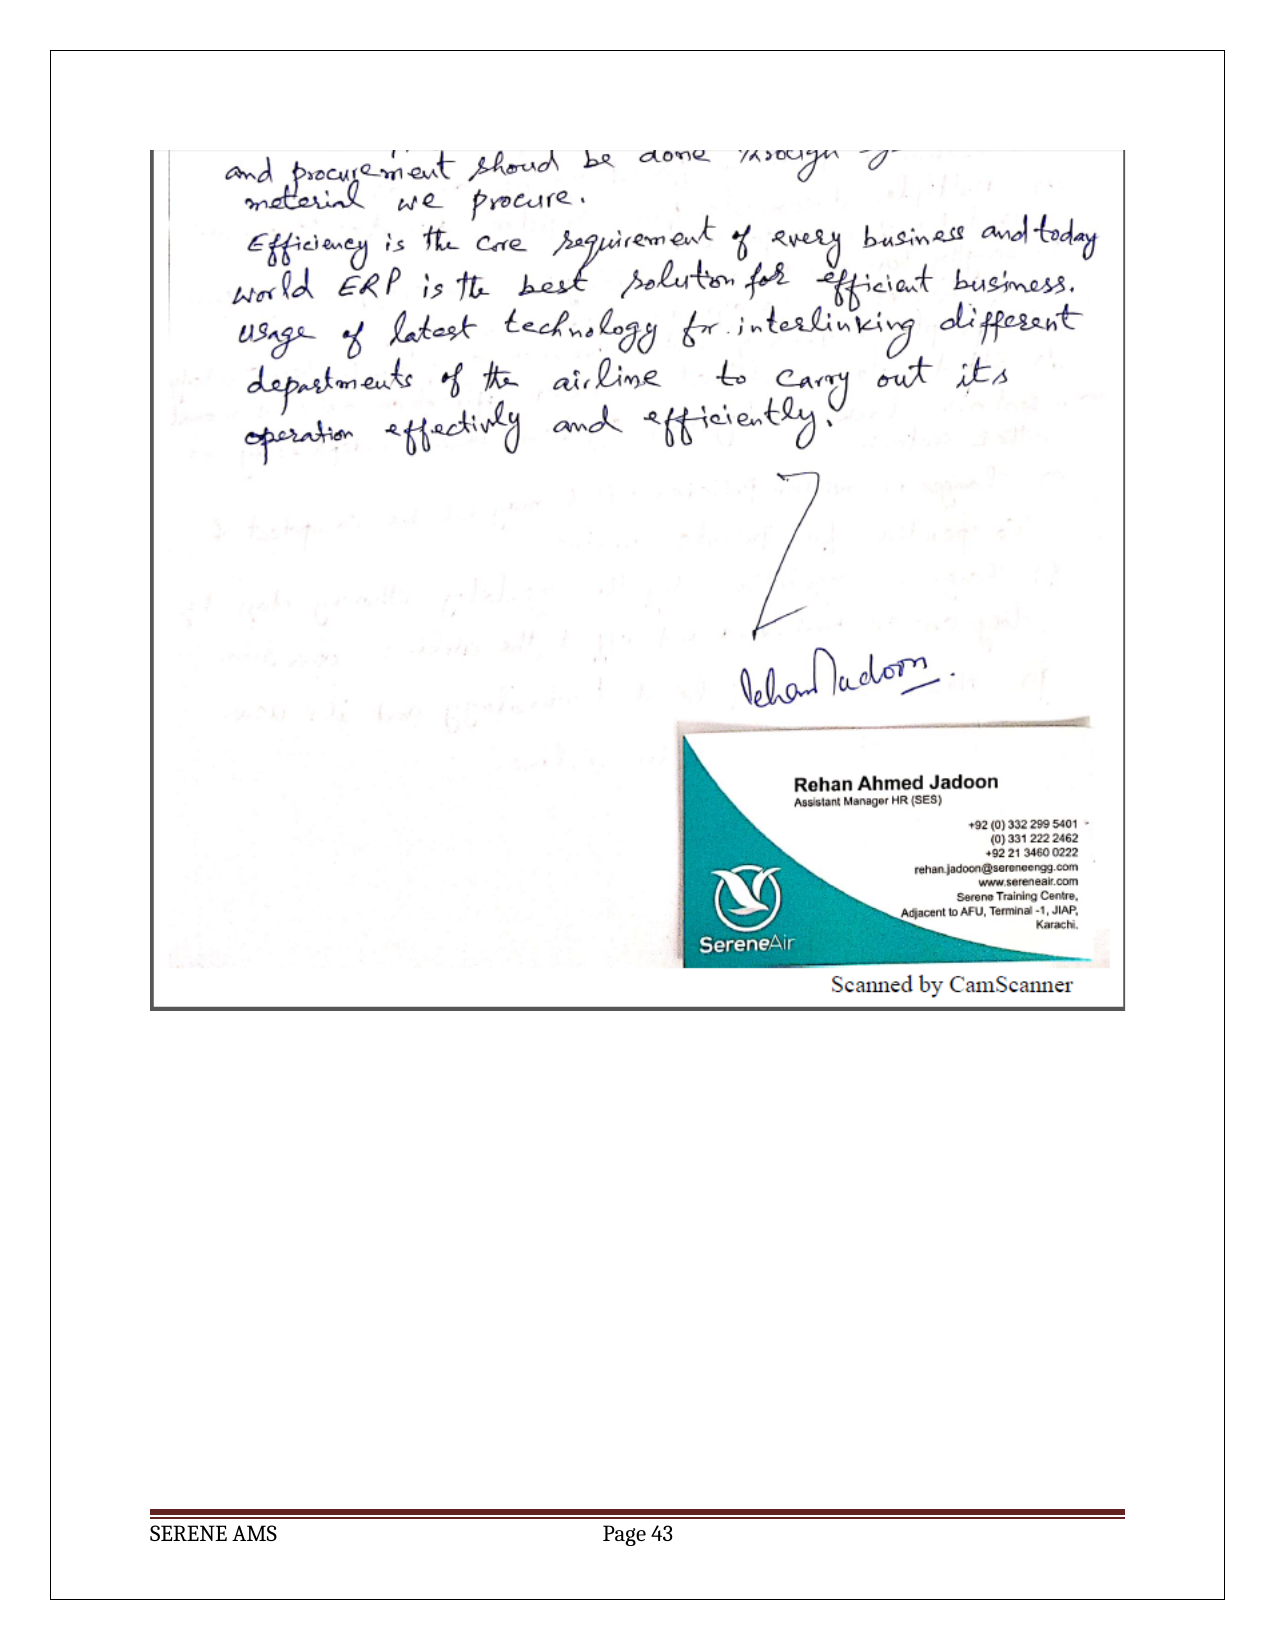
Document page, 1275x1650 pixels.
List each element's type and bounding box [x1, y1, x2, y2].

picture [150, 150, 1125, 1011]
